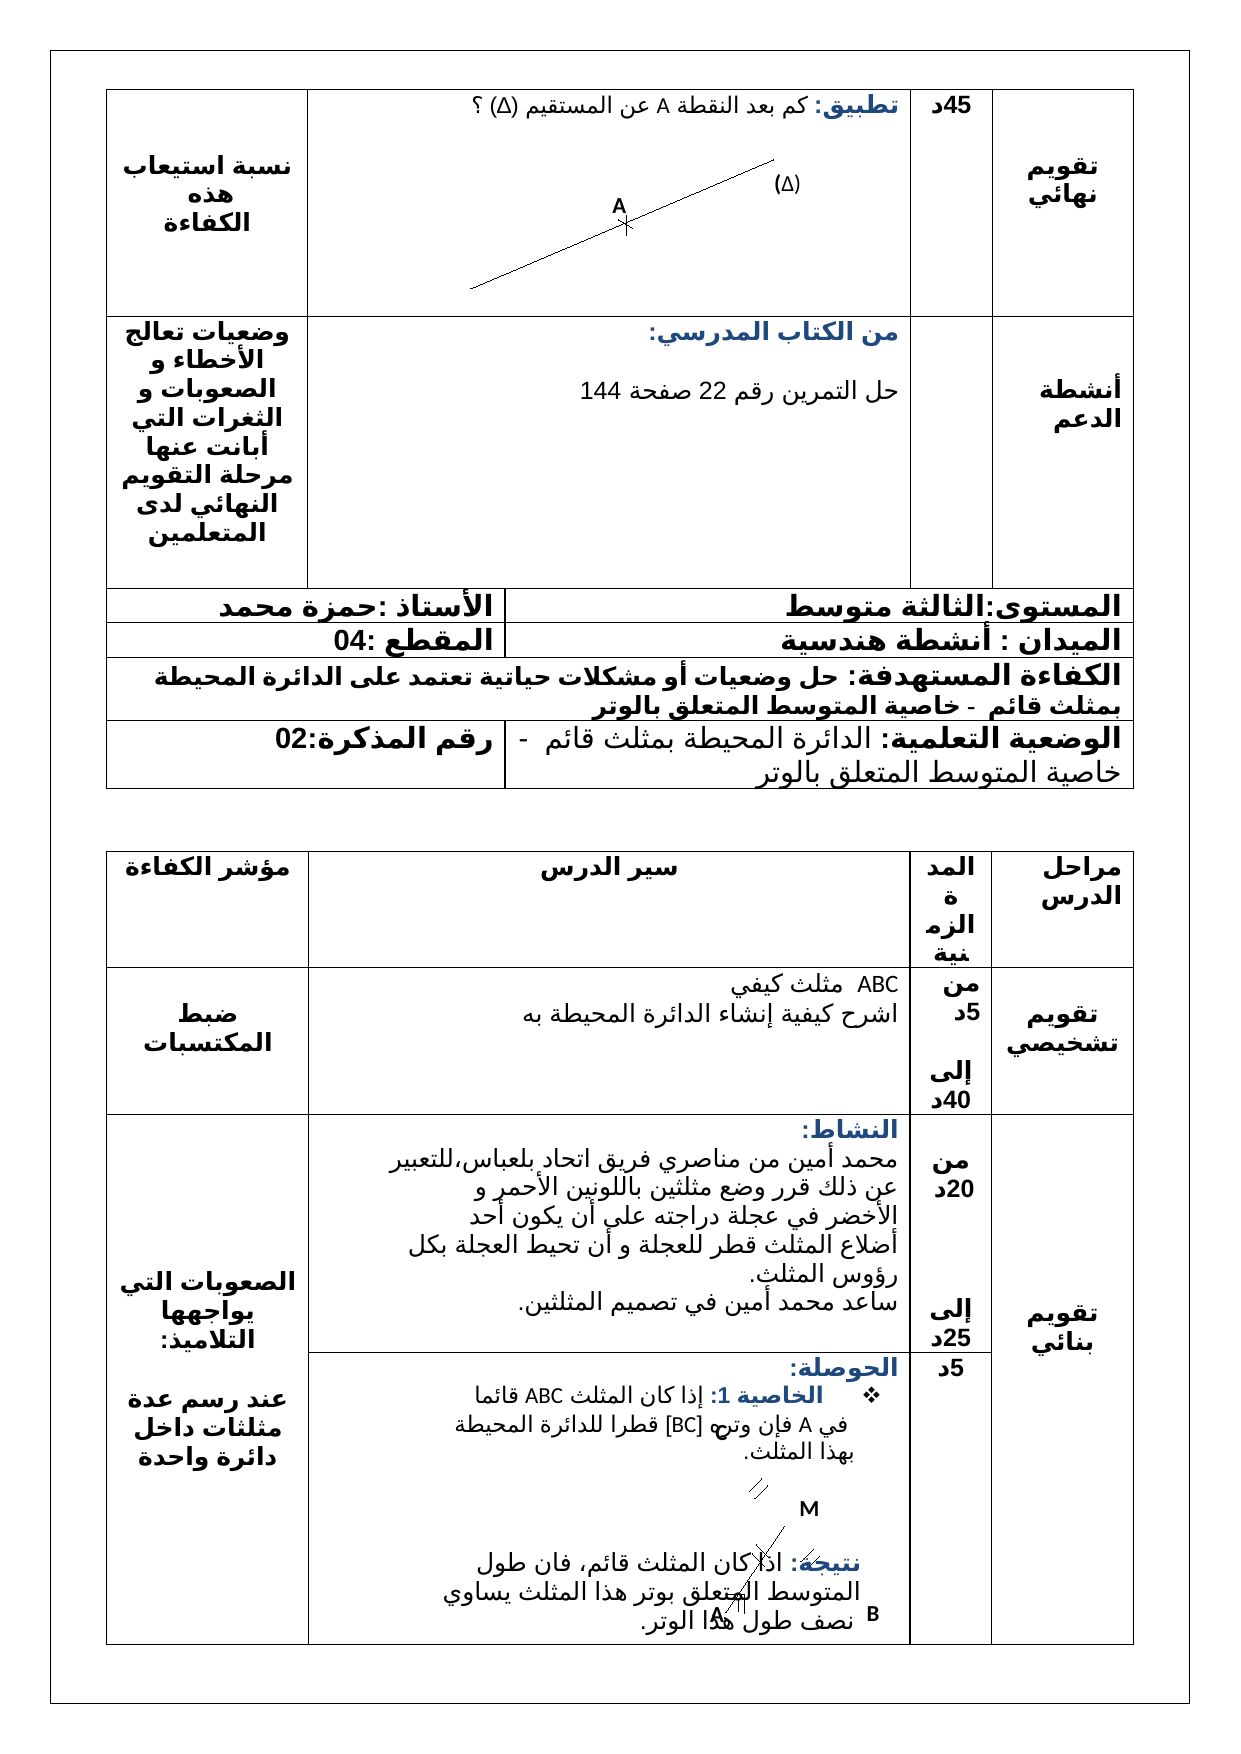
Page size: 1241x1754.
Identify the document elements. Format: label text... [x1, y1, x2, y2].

table_cell تقويم تشخيصي [992, 968, 1133, 1114]
table_cell الأستاذ :حمزة محمد [107, 589, 504, 622]
table_cell 45د [911, 90, 992, 316]
table_cell ضبط المكتسبات [107, 968, 308, 1114]
table_cell من20د إلى25د [911, 1115, 991, 1352]
table_cell من الكتاب المدرسي: حل التمرين رقم 22 صفحة 144 [308, 317, 910, 588]
table_cell النشاط: محمد أمين من مناصري فريق اتحاد بلعباس،للتعبير عن ذلك قرر وضع مثلثين باللونين الأحمر و الأخضر في عجلة دراجته على أن يكون أحد أضلاع المثلث قطر للعجلة و أن تحيط العجلة بكل رؤوس المثلث. ساعد محمد أمين في تصميم المثلثين. [309, 1115, 909, 1352]
table_cell رقم المذكرة:02 [107, 721, 504, 788]
table_cell ABC مثلث كيفي اشرح كيفية إنشاء الدائرة المحيطة به [309, 968, 909, 1114]
table_cell وضعيات تعالج الأخطاء و الصعوبات و الثغرات التي أبانت عنها مرحلة التقويم النهائي لدى المتعلمين [107, 317, 307, 588]
table_cell المقطع :04 [107, 623, 504, 657]
table_cell المستوى:الثالثة متوسط [506, 589, 1133, 622]
table_cell الوضعية التعلمية: الدائرة المحيطة بمثلث قائم - خاصية المتوسط المتعلق بالوتر [506, 721, 1133, 788]
table_cell 5د [911, 1353, 991, 1644]
table_cell نسبة استيعاب هذه الكفاءة [107, 90, 307, 316]
table_cell الكفاءة المستهدفة: حل وضعيات أو مشكلات حياتية تعتمد على الدائرة المحيطة بمثلث قائم - خاصية المتوسط المتعلق بالوتر [107, 658, 1133, 720]
table_cell [911, 317, 992, 588]
table_header مراحل الدرس [992, 852, 1133, 967]
table_cell تقويم نهائي [993, 90, 1133, 316]
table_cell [309, 1353, 909, 1644]
table_cell تطبيق: كم بعد النقطة A عن المستقيم (∆) ؟ [308, 90, 910, 316]
table_header سير الدرس [309, 852, 909, 967]
table_header مؤشر الكفاءة [107, 852, 308, 967]
table_header المدة الزمنية [911, 852, 991, 967]
table_cell تقويم بنائي [992, 1115, 1133, 1644]
table_cell الميدان : أنشطة هندسية [506, 623, 1133, 657]
table_cell الصعوبات التي يواجهها التلاميذ: عند رسم عدة مثلثات داخل دائرة واحدة [107, 1115, 308, 1644]
table_cell من5د إلى40د [911, 968, 991, 1114]
table_cell أنشطة الدعم [993, 317, 1133, 588]
